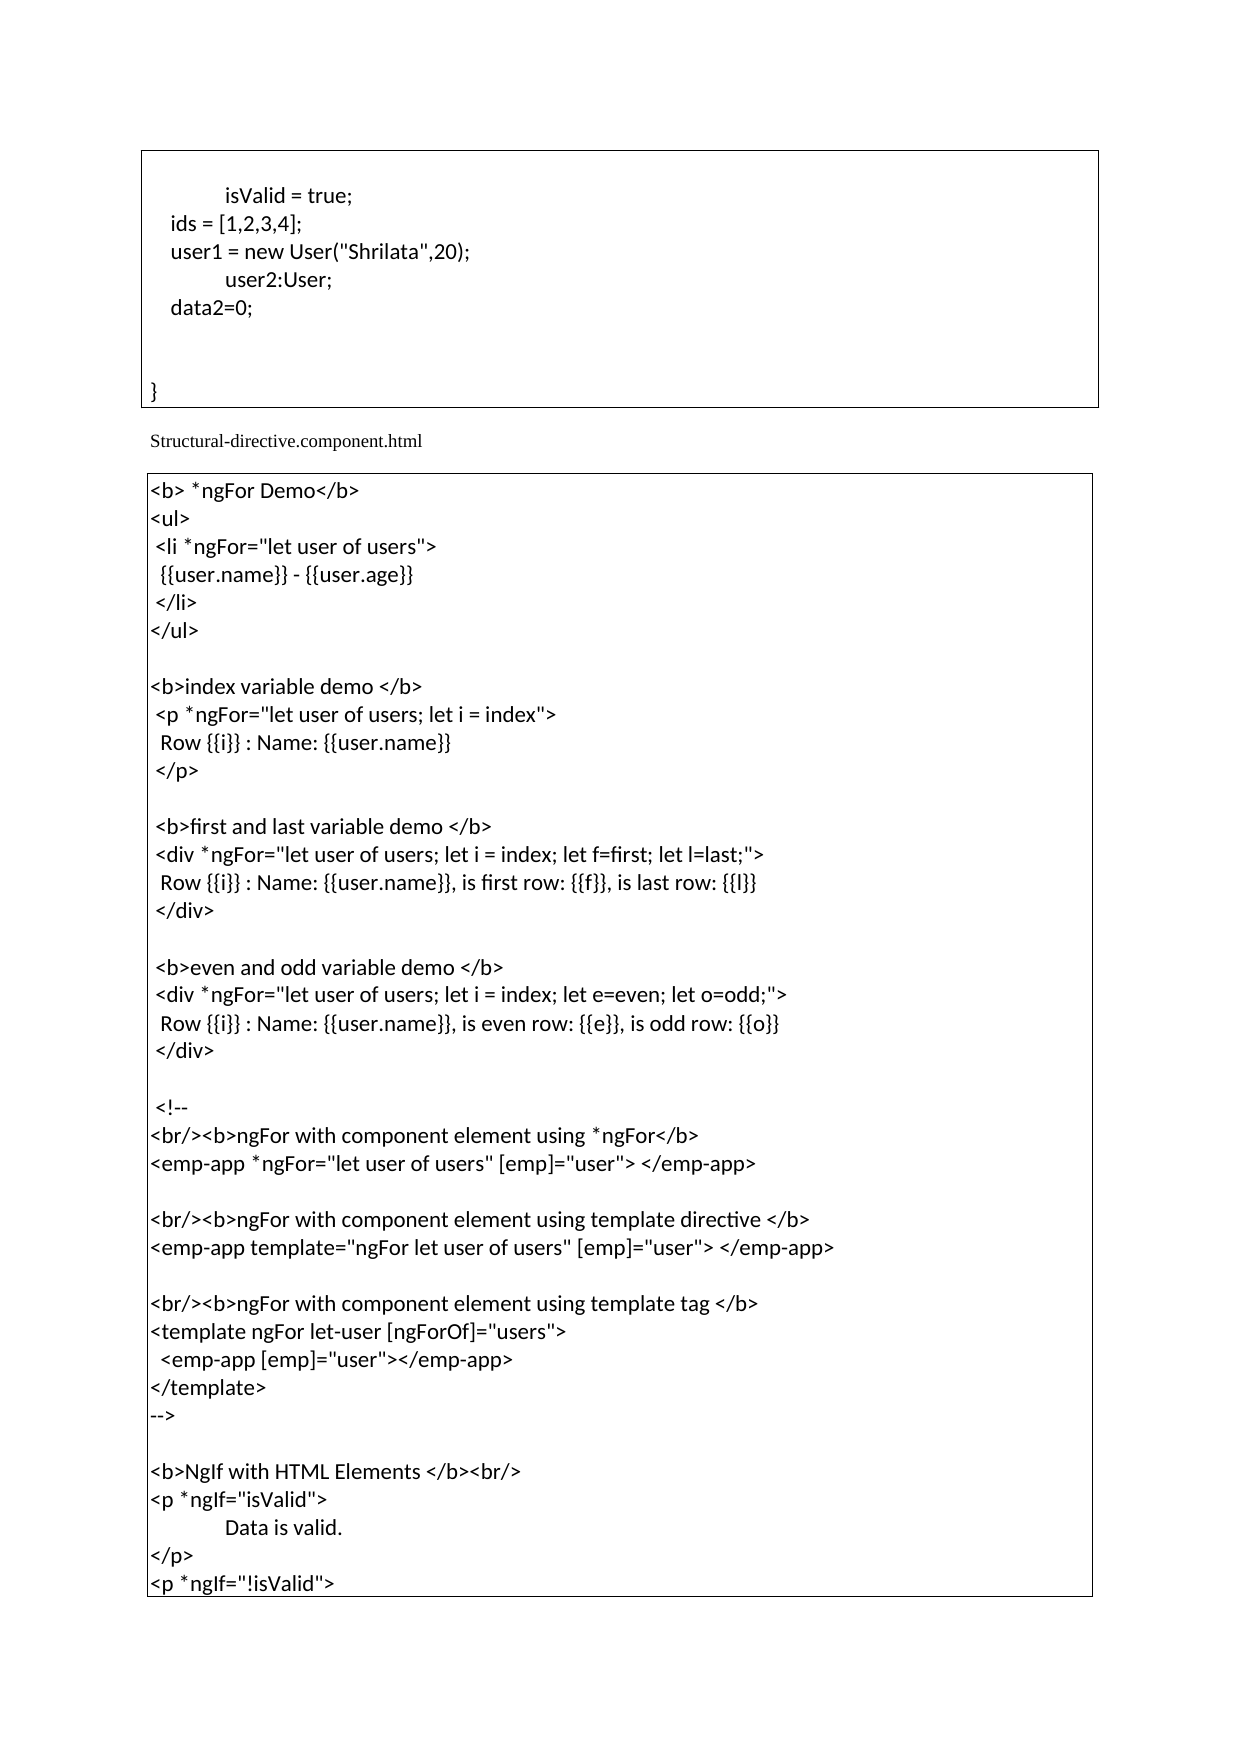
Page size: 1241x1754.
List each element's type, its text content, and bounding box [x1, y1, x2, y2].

text <p *ngIf="!isValid"> [150, 1569, 1090, 1596]
text <b>first and last variable demo </b> [150, 812, 1090, 841]
text {{user.name}} - {{user.age}} [150, 560, 1090, 588]
text <emp-app template="ngFor let user of users" [emp]="user"> </emp-app> [150, 1233, 1090, 1261]
text user1 = new User("Shrilata",20); [150, 237, 1090, 265]
text <emp-app *ngFor="let user of users" [emp]="user"> </emp-app> [150, 1149, 1090, 1177]
text <emp-app [emp]="user"></emp-app> [150, 1345, 1090, 1373]
text Structural-directive.component.html [150, 430, 1090, 452]
text data2=0; [150, 293, 1090, 321]
text </p> [150, 756, 1090, 784]
text } [142, 374, 1098, 407]
text <br/><b>ngFor with component element using template directive </b> [150, 1205, 1090, 1233]
text </p> [150, 1541, 1090, 1569]
text Row {{i}} : Name: {{user.name}}, is even row: {{e}}, is odd row: {{o}} [150, 1009, 1090, 1037]
text Row {{i}} : Name: {{user.name}}, is first row: {{f}}, is last row: {{l}} [150, 868, 1090, 897]
text <br/><b>ngFor with component element using template tag </b> [150, 1289, 1090, 1317]
text <b> *ngFor Demo</b> [148, 474, 1092, 504]
text Row {{i}} : Name: {{user.name}} [150, 728, 1090, 756]
text <ul> [150, 504, 1090, 532]
text Data is valid. [150, 1513, 1090, 1541]
text </div> [150, 897, 1090, 924]
text <b>even and odd variable demo </b> [150, 953, 1090, 981]
text </div> [150, 1037, 1090, 1065]
text <b>index variable demo </b> [150, 672, 1090, 700]
text ids = [1,2,3,4]; [150, 209, 1090, 237]
text <li *ngFor="let user of users"> [150, 532, 1090, 560]
text <div *ngFor="let user of users; let i = index; let f=first; let l=last;"> [150, 841, 1090, 868]
text isValid = true; [150, 181, 1090, 209]
text <p *ngIf="isValid"> [150, 1485, 1090, 1513]
text </li> [150, 588, 1090, 616]
text --> [150, 1401, 1090, 1429]
text <b>NgIf with HTML Elements </b><br/> [150, 1457, 1090, 1485]
text <!-- [150, 1093, 1090, 1121]
text </ul> [150, 616, 1090, 644]
text <template ngFor let-user [ngForOf]="users"> [150, 1317, 1090, 1345]
text </template> [150, 1373, 1090, 1401]
text <p *ngFor="let user of users; let i = index"> [150, 700, 1090, 728]
text <br/><b>ngFor with component element using *ngFor</b> [150, 1121, 1090, 1149]
text <div *ngFor="let user of users; let i = index; let e=even; let o=odd;"> [150, 981, 1090, 1009]
text user2:User; [150, 265, 1090, 293]
